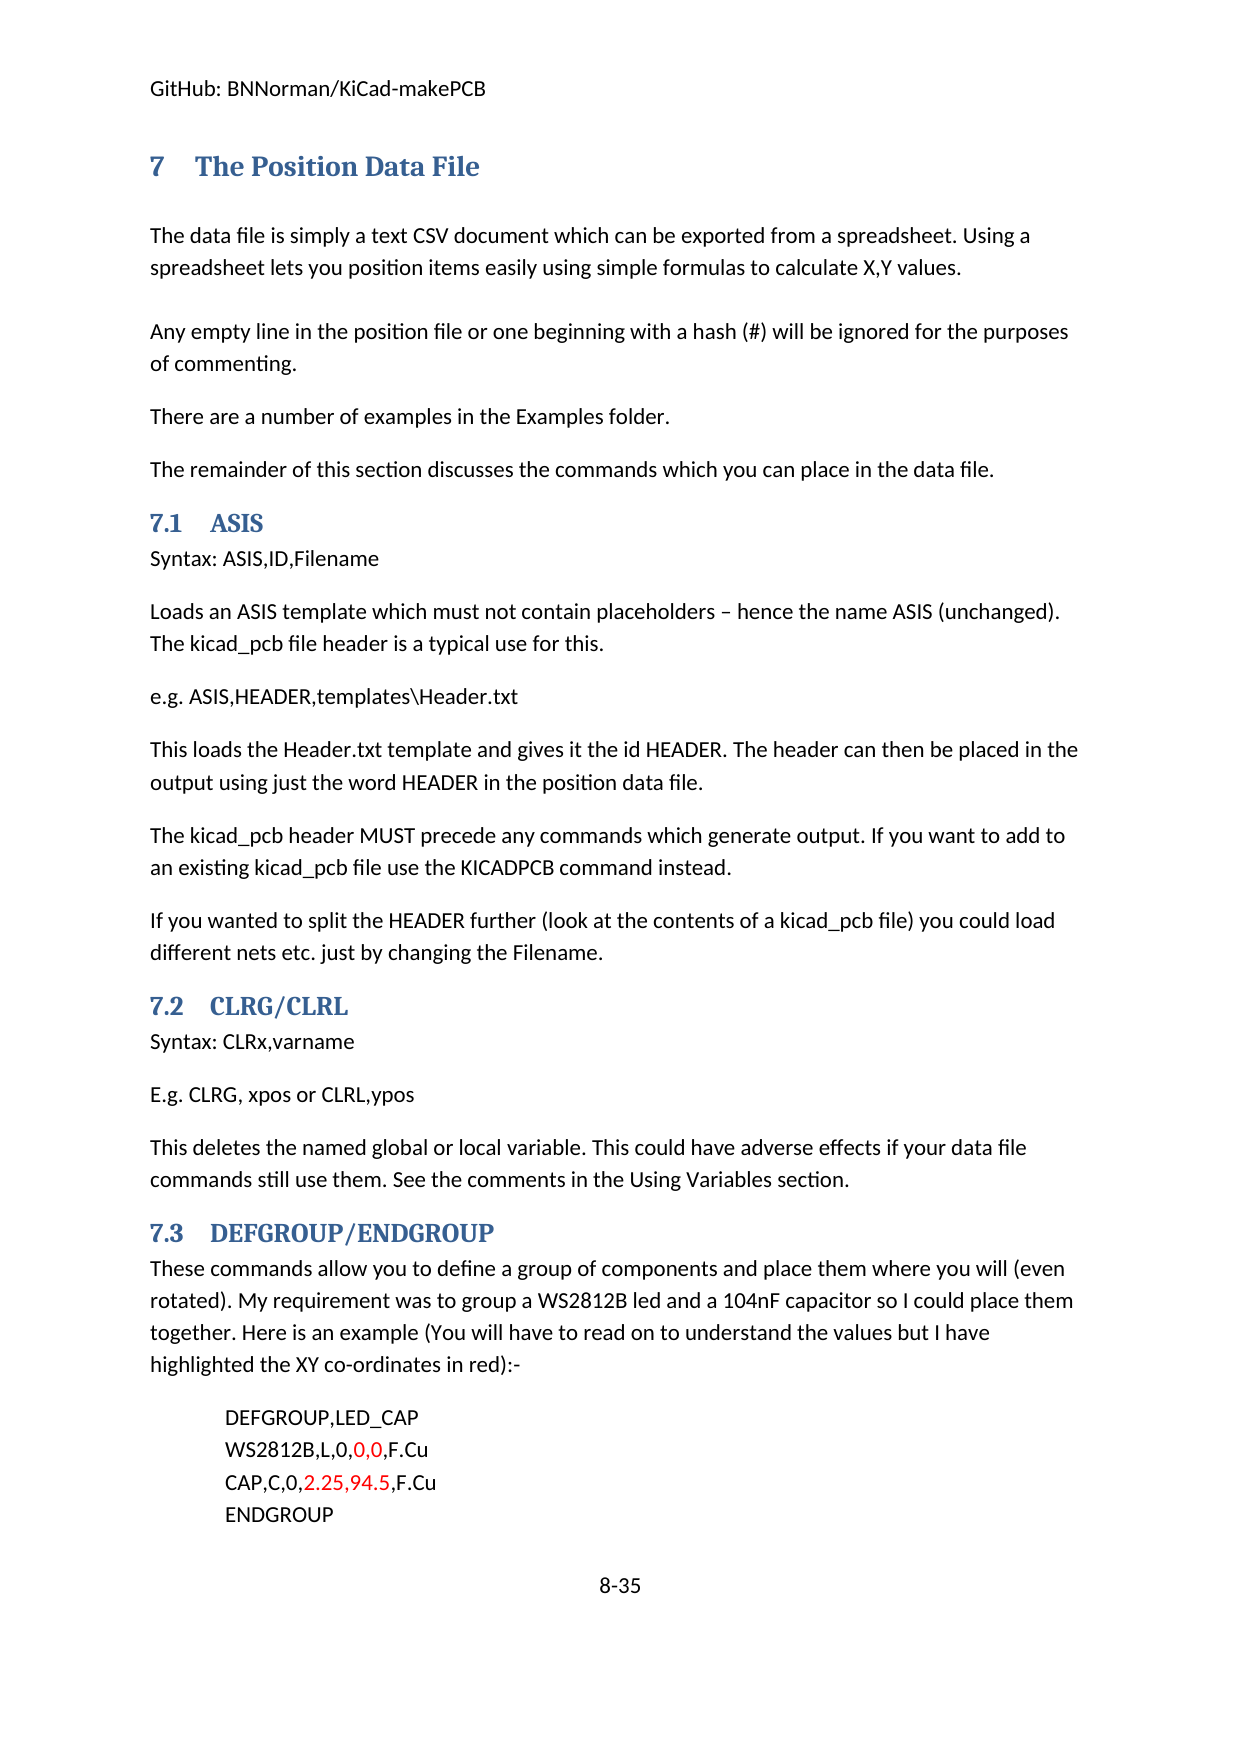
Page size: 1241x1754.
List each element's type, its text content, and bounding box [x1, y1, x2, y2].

text This loads the Header.txt template and gives it the id HEADER. The header can then be placed in the output using just the word HEADER in the position data file. [150, 736, 1090, 796]
text If you wanted to split the HEADER further (look at the contents of a kicad_pcb file) you could load different nets etc. just by changing the Filename. [150, 906, 1090, 966]
text These commands allow you to define a group of components and place them where you will (even rotated). My requirement was to group a WS2812B led and a 104nF capacitor so I could place them together. Here is an example (You will have to read on to understand the values but I have highlighted the XY co-ordinates in red):- [150, 1254, 1090, 1378]
text Syntax: CLRx,varname [150, 1027, 1090, 1055]
text E.g. CLRG, xpos or CLRL,ypos [150, 1080, 1090, 1108]
text This deletes the named global or local variable. This could have adverse effects if your data file commands still use them. See the comments in the Using Variables section. [150, 1133, 1090, 1193]
text The remainder of this section discusses the commands which you can place in the data file. [150, 456, 1090, 483]
text e.g. ASIS,HEADER,templates\Header.txt [150, 682, 1090, 711]
text DEFGROUP,LED_CAP WS2812B,L,0,0,0,F.Cu CAP,C,0,2.25,94.5,F.Cu ENDGROUP [225, 1403, 1090, 1528]
subtitle CLRG/CLRL [150, 991, 1090, 1022]
text The kicad_pcb header MUST precede any commands which generate output. If you want to add to an existing kicad_pcb file use the KICADPCB command instead. [150, 821, 1090, 881]
subtitle DEFGROUP/ENDGROUP [150, 1218, 1090, 1249]
text There are a number of examples in the Examples folder. [150, 402, 1090, 431]
subtitle The Position Data File [150, 150, 1090, 183]
text The data file is simply a text CSV document which can be exported from a spreadsheet. Using a spreadsheet lets you position items easily using simple formulas to calculate X,Y values. Any empty line in the position file or one beginning with a hash (#) will be ignored for the purposes of commenting. [150, 188, 1090, 377]
subtitle ASIS [150, 508, 1090, 540]
text Loads an ASIS template which must not contain placeholders – hence the name ASIS (unchanged). The kicad_pcb file header is a typical use for this. [150, 597, 1090, 657]
text Syntax: ASIS,ID,Filename [150, 544, 1090, 572]
